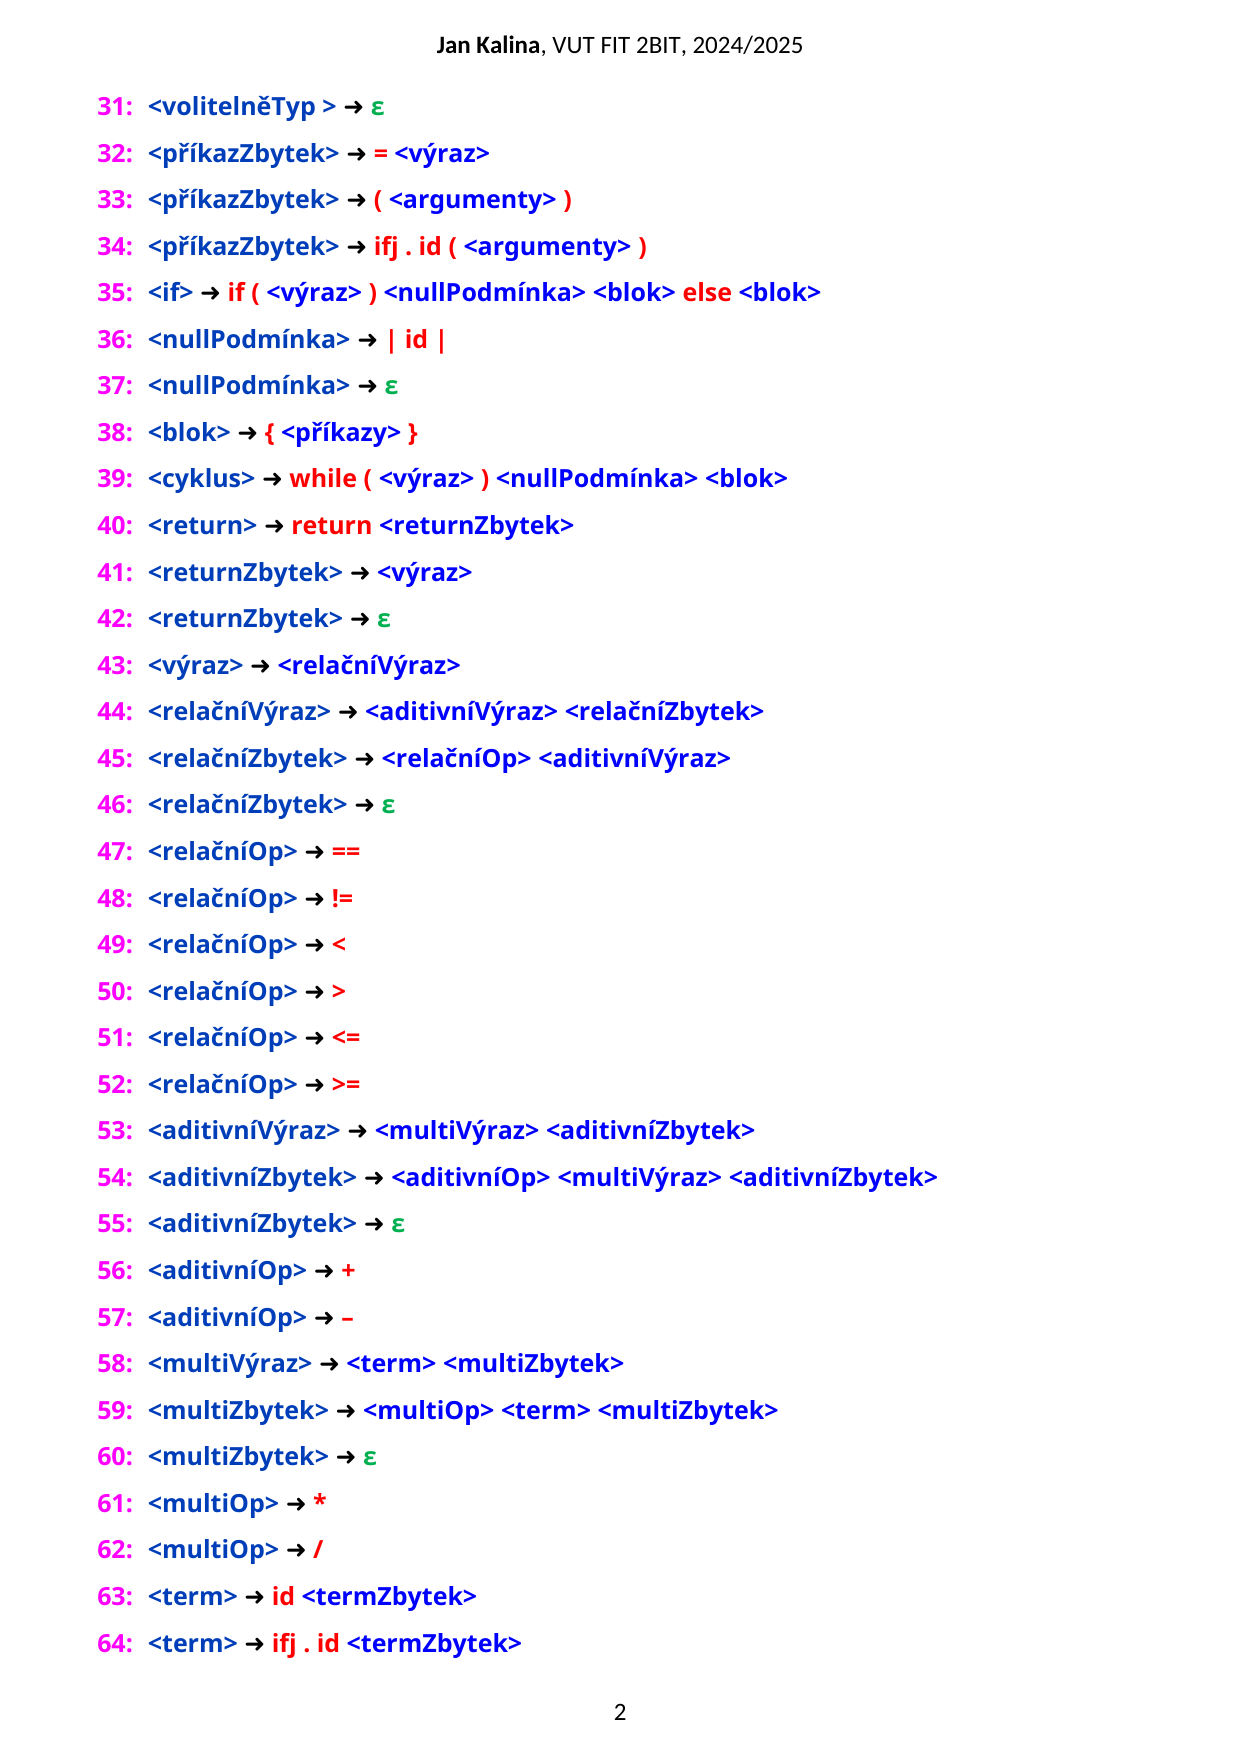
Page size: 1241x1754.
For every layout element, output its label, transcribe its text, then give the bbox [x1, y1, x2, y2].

list <aditivníZbytek> ➜ <aditivníOp> <multiVýraz> <aditivníZbytek> [133, 1159, 1093, 1194]
list <příkazZbytek> ➜ ifj . id ( <argumenty> ) [133, 228, 1093, 262]
list <nullPodmínka> ➜ | id | [133, 321, 1093, 356]
list <returnZbytek> ➜ <výraz> [133, 554, 1093, 588]
list <relačníOp> ➜ <= [133, 1020, 1093, 1054]
list <příkazZbytek> ➜ ( <argumenty> ) [133, 182, 1093, 216]
list <multiOp> ➜ / [133, 1532, 1093, 1566]
list <výraz> ➜ <relačníVýraz> [133, 647, 1093, 681]
list <term> ➜ ifj . id <termZbytek> [133, 1625, 1093, 1659]
list <relačníOp> ➜ < [133, 927, 1093, 961]
list <aditivníOp> ➜ – [133, 1299, 1093, 1333]
list <relačníOp> ➜ != [133, 880, 1093, 914]
list <multiOp> ➜ * [133, 1486, 1093, 1519]
list <blok> ➜ { <příkazy> } [133, 414, 1093, 449]
list <nullPodmínka> ➜ ε [133, 368, 1093, 402]
list <multiZbytek> ➜ ε [133, 1439, 1093, 1473]
list <if> ➜ if ( <výraz> ) <nullPodmínka> <blok> else <blok> [133, 275, 1093, 309]
list <relačníOp> ➜ == [133, 834, 1093, 868]
list <term> ➜ id <termZbytek> [133, 1579, 1093, 1613]
list <příkazZbytek> ➜ = <výraz> [133, 135, 1093, 169]
list <relačníOp> ➜ >= [133, 1066, 1093, 1101]
list <aditivníOp> ➜ + [133, 1253, 1093, 1287]
list <relačníZbytek> ➜ ε [133, 787, 1093, 821]
list <aditivníZbytek> ➜ ε [133, 1206, 1093, 1240]
list <relačníOp> ➜ > [133, 973, 1093, 1007]
list <returnZbytek> ➜ ε [133, 601, 1093, 635]
list <relačníVýraz> ➜ <aditivníVýraz> <relačníZbytek> [133, 694, 1093, 728]
list <aditivníVýraz> ➜ <multiVýraz> <aditivníZbytek> [133, 1113, 1093, 1147]
list <return> ➜ return <returnZbytek> [133, 508, 1093, 542]
list <volitelněTyp > ➜ ε [133, 89, 1093, 123]
list <multiZbytek> ➜ <multiOp> <term> <multiZbytek> [133, 1392, 1093, 1426]
list <relačníZbytek> ➜ <relačníOp> <aditivníVýraz> [133, 741, 1093, 774]
list <cyklus> ➜ while ( <výraz> ) <nullPodmínka> <blok> [133, 461, 1093, 495]
list <multiVýraz> ➜ <term> <multiZbytek> [133, 1346, 1093, 1380]
